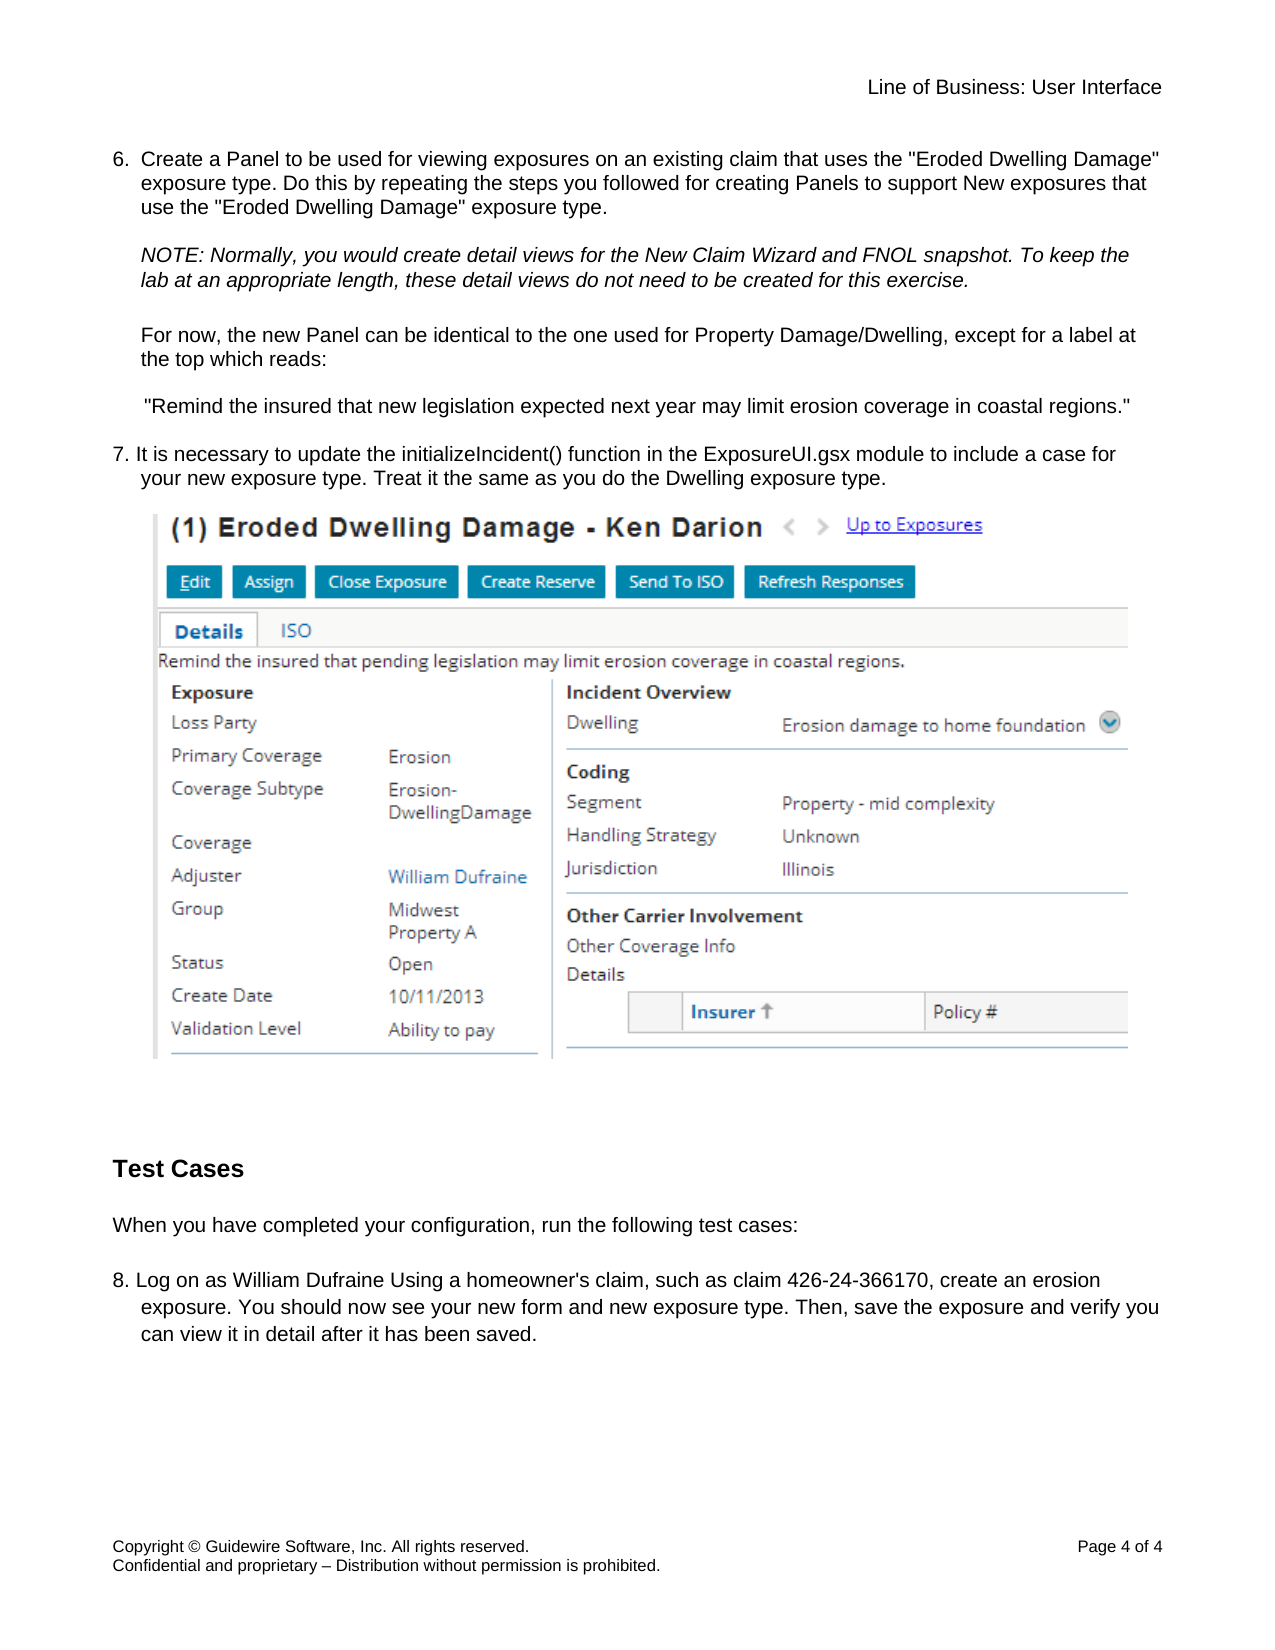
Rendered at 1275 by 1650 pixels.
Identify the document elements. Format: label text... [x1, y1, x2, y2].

picture [152, 514, 1128, 1059]
text Test Cases [112, 1154, 1162, 1183]
text 6. Create a Panel to be used for viewing exposures on an existing claim that uses the "Eroded Dwelling Damage" exposure type. Do this by repeating the steps you followed for creating Panels to support New exposures that use the "Eroded Dwelling Damage" exposure type. NOTE: Normally, you would create detail views for the New Claim Wizard and FNOL snapshot. To keep the lab at an appropriate length, these detail views do not need to be created for this exercise. [112, 147, 1162, 322]
text 8. Log on as William Dufraine Using a homeowner's claim, such as claim 426-24-366170, create an erosion exposure. You should now see your new form and new exposure type. Then, save the exposure and verify you can view it in detail after it has been saved. [112, 1264, 1162, 1346]
text 7. It is necessary to update the initializeIncident() function in the ExposureUI.gsx module to include a case for your new exposure type. Treat it the same as you do the Dwelling exposure type. [112, 442, 1162, 490]
text For now, the new Panel can be identical to the one used for Property Damage/Dwelling, except for a label at the top which reads: [112, 322, 1162, 370]
text When you have completed your configuration, run the following test cases: [112, 1210, 1162, 1237]
text "Remind the insured that new legislation expected next year may limit erosion coverage in coastal regions." [112, 394, 1162, 418]
